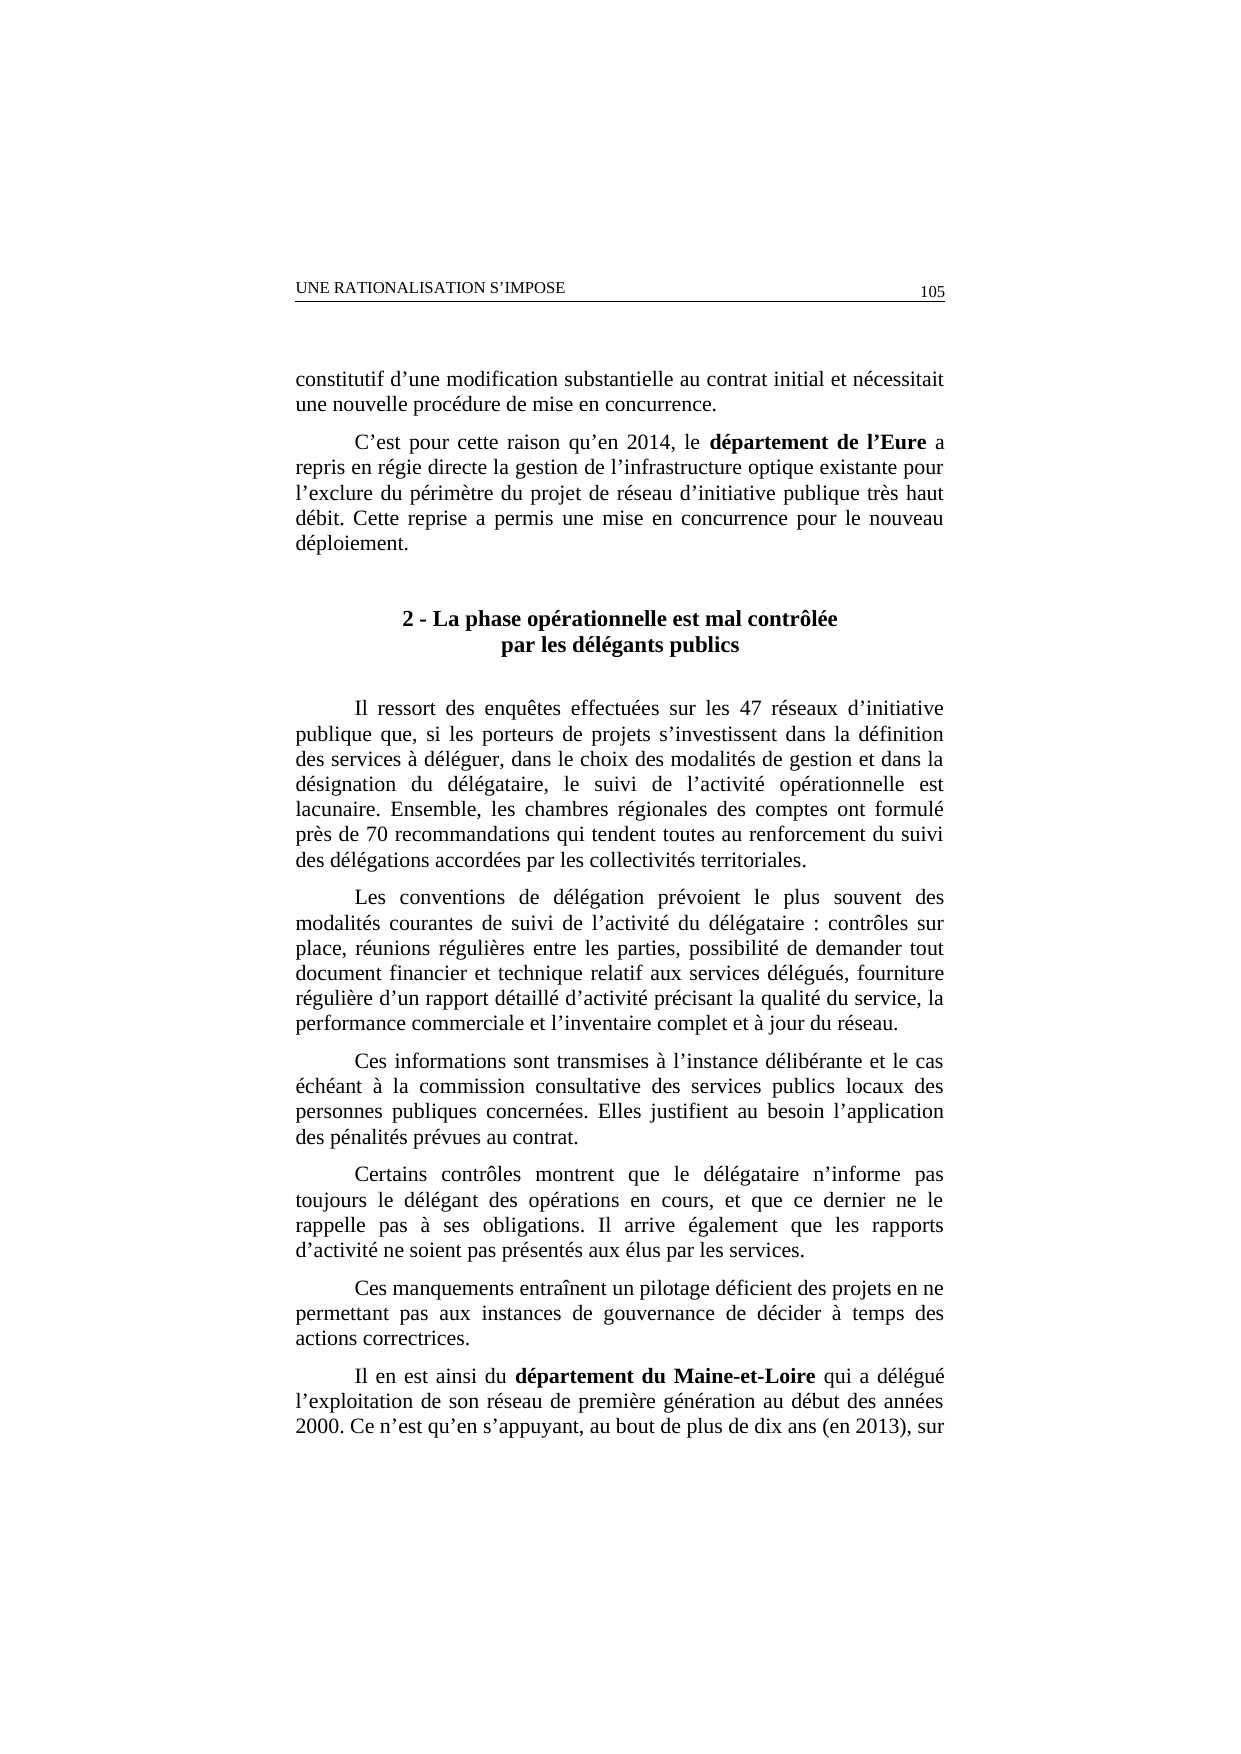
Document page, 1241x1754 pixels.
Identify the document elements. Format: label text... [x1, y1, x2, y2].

text Les conventions de délégation prévoient le plus souvent des modalités courantes de suivi de l’activité du délégataire : contrôles sur place, réunions régulières entre les parties, possibilité de demander tout document financier et technique relatif aux services délégués, fourniture régulière d’un rapport détaillé d’activité précisant la qualité du service, la performance commerciale et l’inventaire complet et à jour du réseau. [295, 884, 945, 1036]
text Ces manquements entraînent un pilotage déficient des projets en ne permettant pas aux instances de gouvernance de décider à temps des actions correctrices. [295, 1275, 945, 1350]
text Ces informations sont transmises à l’instance délibérante et le cas échéant à la commission consultative des services publics locaux des personnes publiques concernées. Elles justifient au besoin l’application des pénalités prévues au contrat. [295, 1048, 945, 1149]
text Il ressort des enquêtes effectuées sur les 47 réseaux d’initiative publique que, si les porteurs de projets s’investissent dans la définition des services à déléguer, dans le choix des modalités de gestion et dans la désignation du délégataire, le suivi de l’activité opérationnelle est lacunaire. Ensemble, les chambres régionales des comptes ont formulé près de 70 recommandations qui tendent toutes au renforcement du suivi des délégations accordées par les collectivités territoriales. [295, 695, 945, 872]
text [295, 366, 945, 417]
text Certains contrôles montrent que le délégataire n’informe pas toujours le délégant des opérations en cours, et que ce dernier ne le rappelle pas à ses obligations. Il arrive également que les rapports d’activité ne soient pas présentés aux élus par les services. [295, 1161, 945, 1262]
subtitle La phase opérationnelle est mal contrôlée par les délégants publics [295, 605, 945, 658]
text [295, 1363, 945, 1438]
text C’est pour cette raison qu’en 2014, le département de l’Eure a repris en régie directe la gestion de l’infrastructure optique existante pour l’exclure du périmètre du projet de réseau d’initiative publique très haut débit. Cette reprise a permis une mise en concurrence pour le nouveau déploiement. [295, 429, 945, 555]
